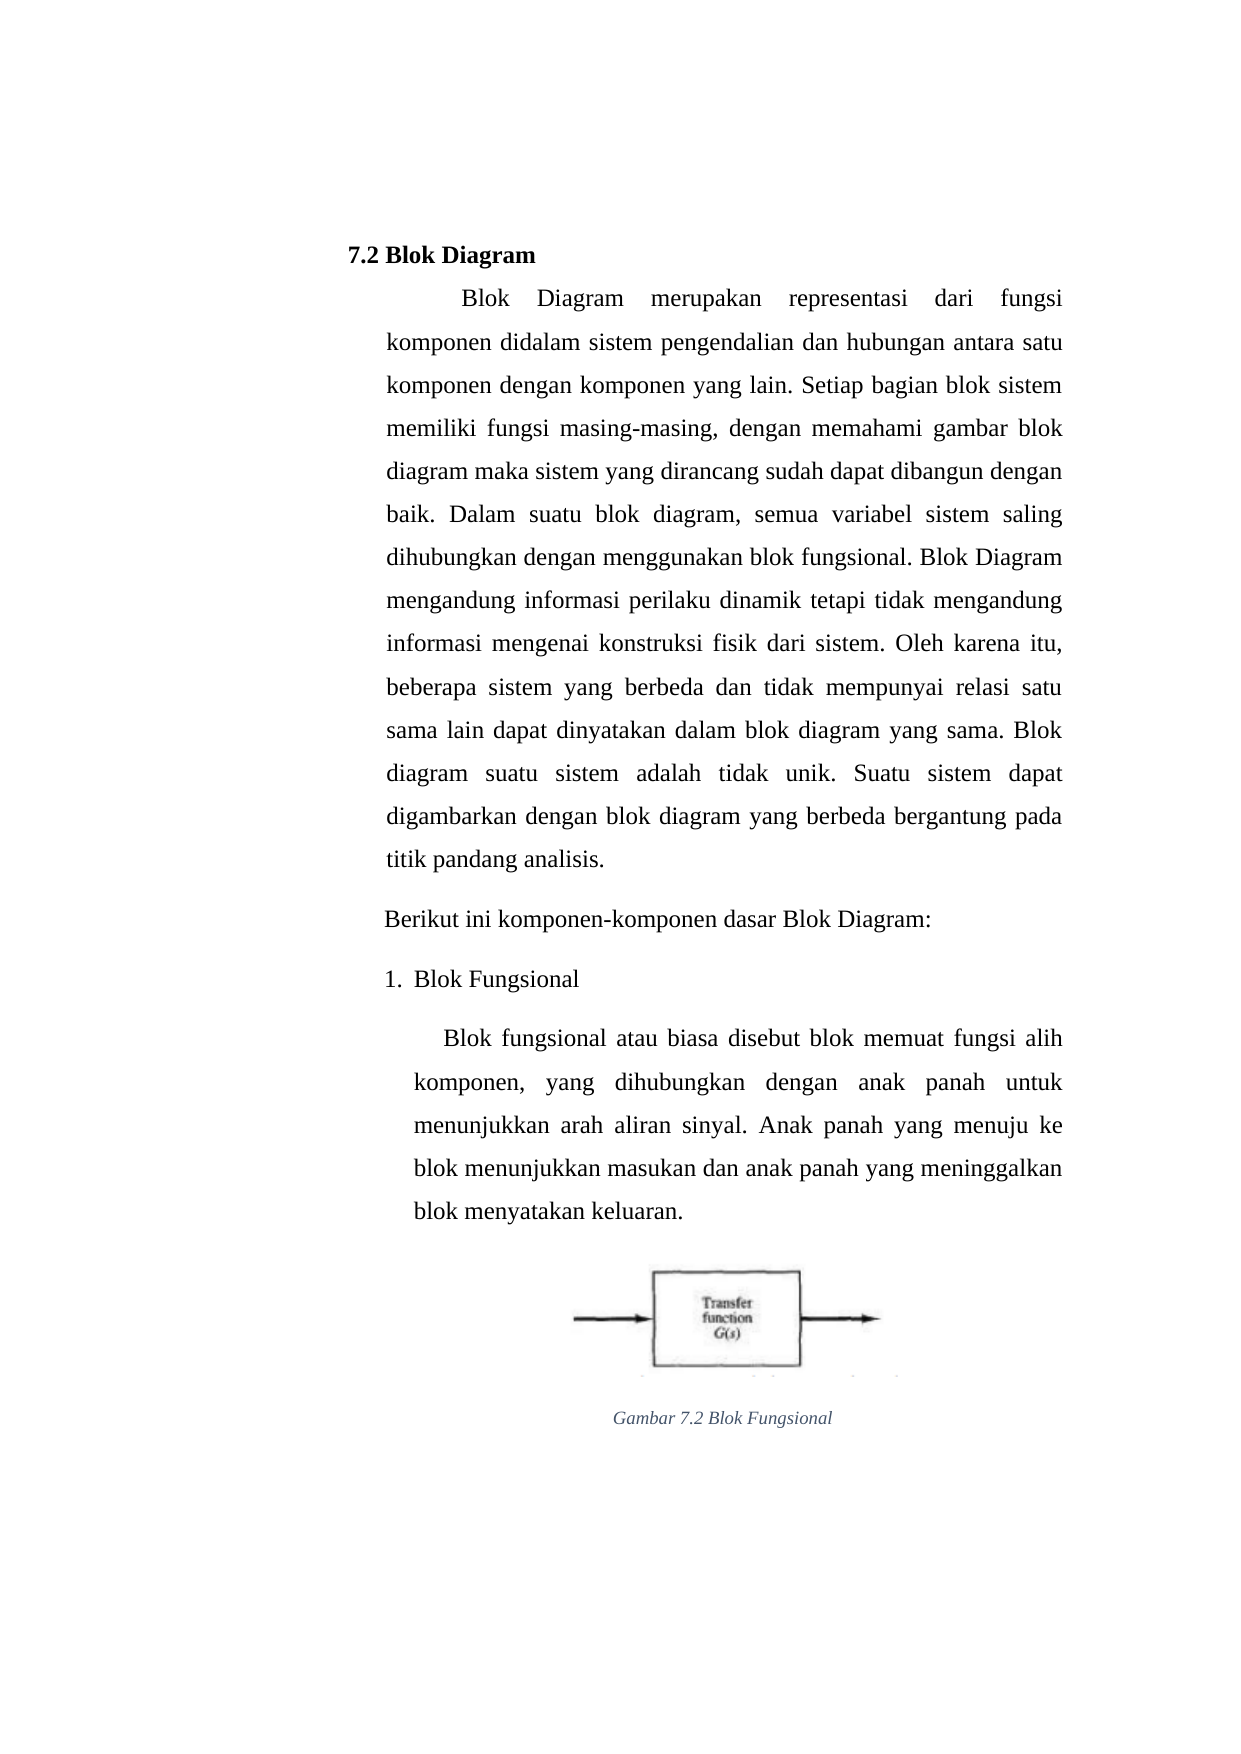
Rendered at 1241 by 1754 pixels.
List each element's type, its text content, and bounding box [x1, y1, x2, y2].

subtitle Blok Diagram [348, 240, 1063, 269]
text Blok fungsional atau biasa disebut blok memuat fungsi alih komponen, yang dihubungkan dengan anak panah untuk menunjukkan arah aliran sinyal. Anak panah yang menuju ke blok menunjukkan masukan dan anak panah yang meninggalkan blok menyatakan keluaran. [413, 1023, 1063, 1225]
text Berikut ini komponen-komponen dasar Blok Diagram: [384, 904, 1063, 933]
list Blok Fungsional [384, 964, 1063, 992]
picture [549, 1255, 898, 1377]
text Blok Diagram merupakan representasi dari fungsi komponen didalam sistem pengendalian dan hubungan antara satu komponen dengan komponen yang lain. Setiap bagian blok sistem memiliki fungsi masing-masing, dengan memahami gambar blok diagram maka sistem yang dirancang sudah dapat dibangun dengan baik. Dalam suatu blok diagram, semua variabel sistem saling dihubungkan dengan menggunakan blok fungsional. Blok Diagram mengandung informasi perilaku dinamik tetapi tidak mengandung informasi mengenai konstruksi fisik dari sistem. Oleh karena itu, beberapa sistem yang berbeda dan tidak mempunyai relasi satu sama lain dapat dinyatakan dalam blok diagram yang sama. Blok diagram suatu sistem adalah tidak unik. Suatu sistem dapat digambarkan dengan blok diagram yang berbeda bergantung pada titik pandang analisis. [386, 283, 1063, 873]
